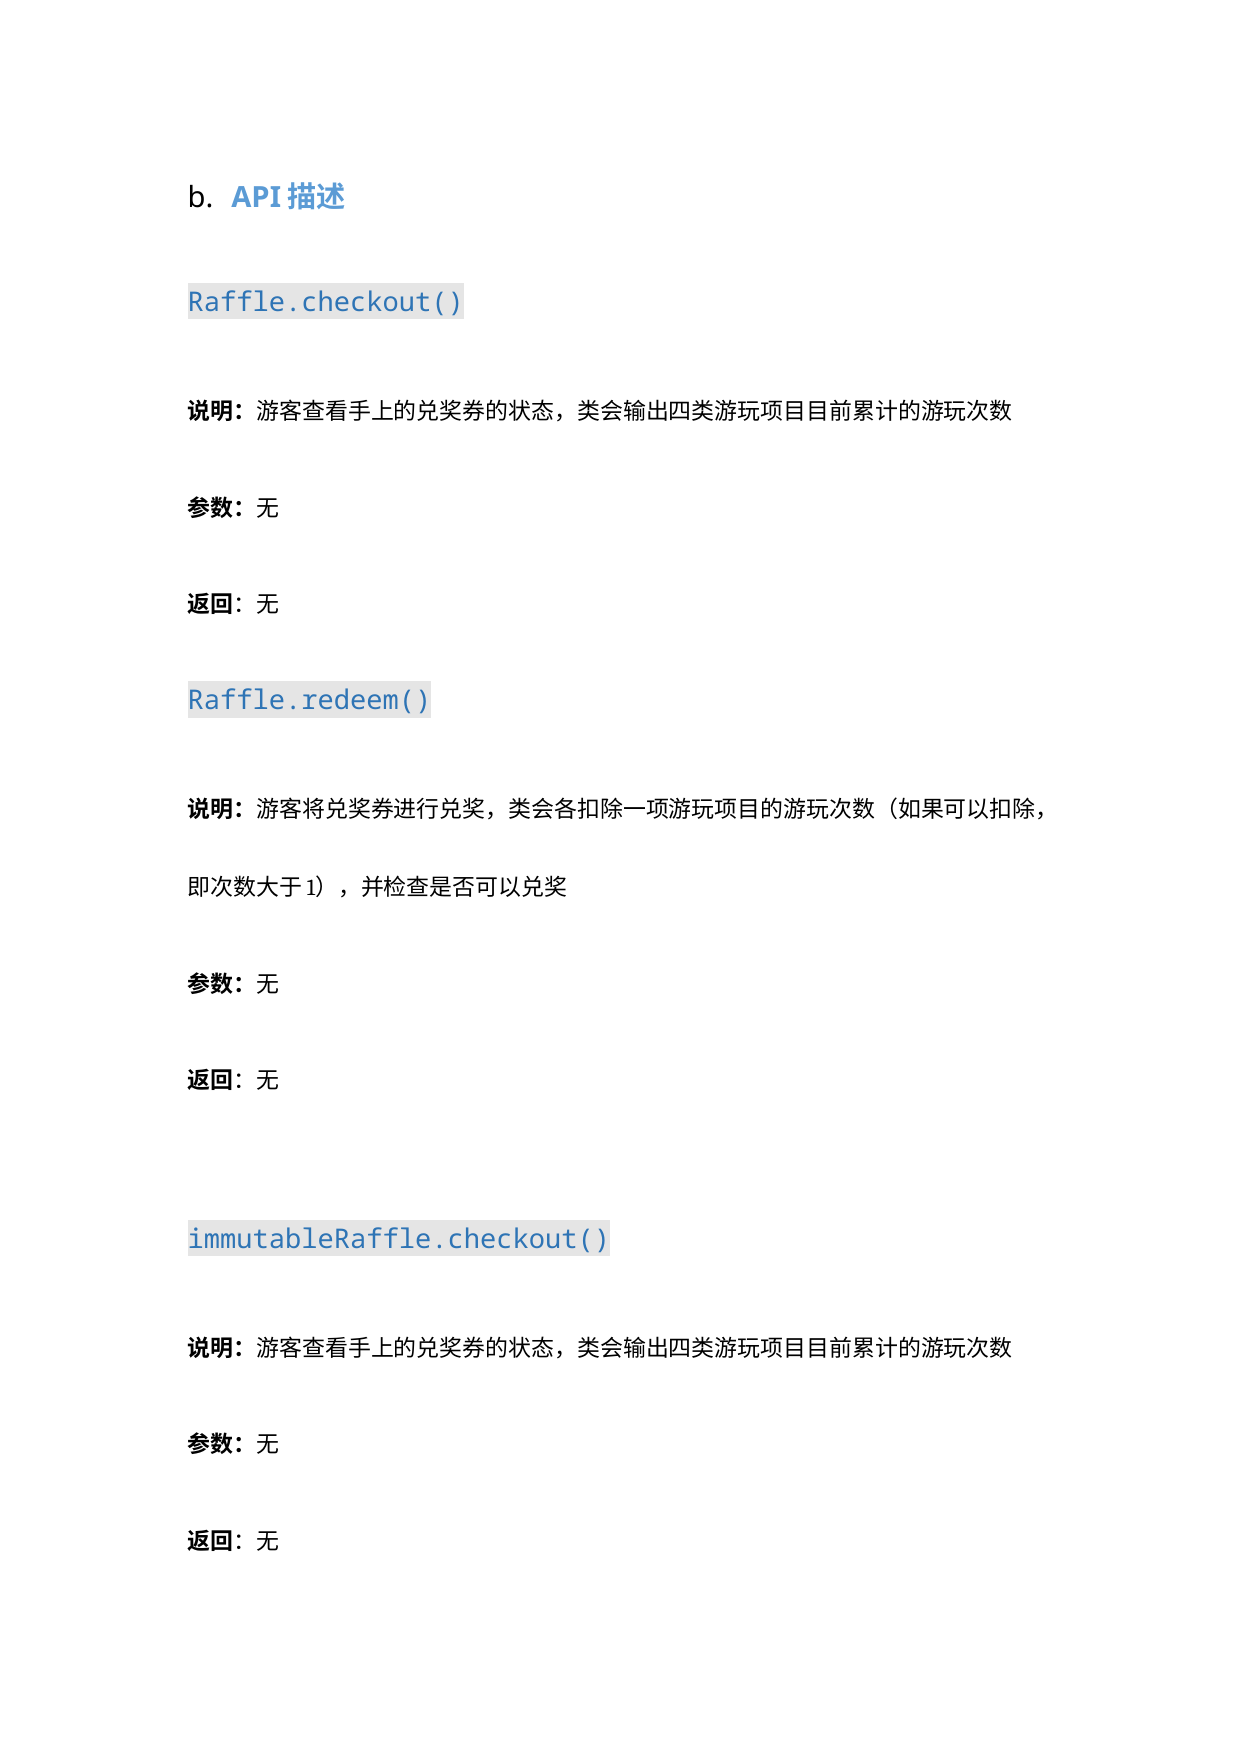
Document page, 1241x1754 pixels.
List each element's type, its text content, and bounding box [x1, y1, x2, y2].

text Raffle.redeem() [187, 667, 1053, 732]
text 参数：无 [187, 1411, 1053, 1476]
text immutableRaffle.checkout() [187, 1206, 1053, 1271]
text 参数：无 [187, 474, 1053, 539]
text 说明：游客将兑奖券进行兑奖，类会各扣除一项游玩项目的游玩次数（如果可以扣除，即次数大于1），并检查是否可以兑奖 [187, 775, 1053, 918]
text 返回：无 [187, 1046, 1053, 1111]
text 说明：游客查看手上的兑奖券的状态，类会输出四类游玩项目目前累计的游玩次数 [187, 1314, 1053, 1379]
text 说明：游客查看手上的兑奖券的状态，类会输出四类游玩项目目前累计的游玩次数 [187, 377, 1053, 442]
subtitle API描述 [187, 162, 1053, 227]
text 返回：无 [187, 1507, 1053, 1572]
text 返回：无 [187, 570, 1053, 635]
text Raffle.checkout() [187, 269, 1053, 334]
text 参数：无 [187, 950, 1053, 1015]
